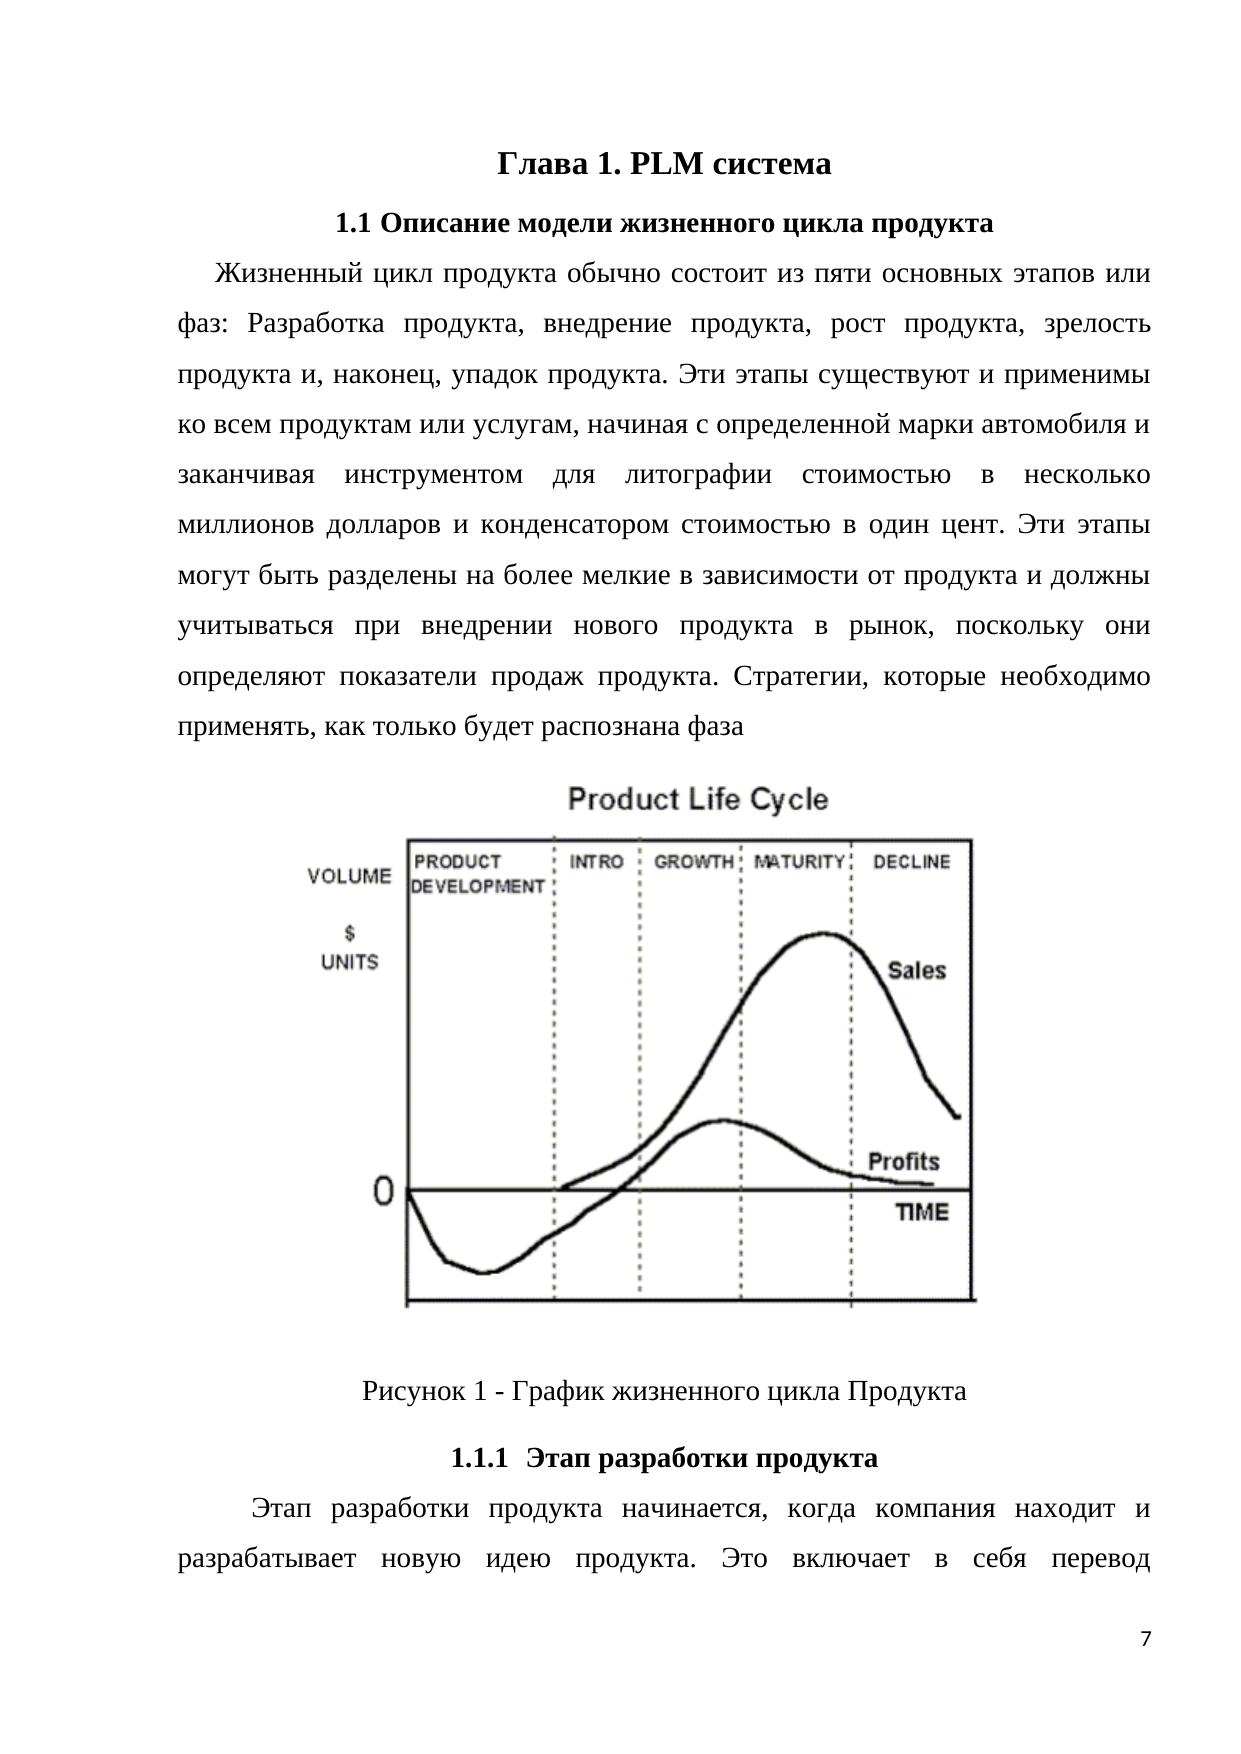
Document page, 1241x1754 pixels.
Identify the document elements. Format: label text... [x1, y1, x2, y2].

subtitle Этап разработки продукта [177, 1440, 1152, 1473]
text Жизненный цикл продукта обычно состоит из пяти основных этапов или фаз: Разработка продукта, внедрение продукта, рост продукта, зрелость продукта и, наконец, упадок продукта. Эти этапы существуют и применимы ко всем продуктам или услугам, начиная с определенной марки автомобиля и заканчивая инструментом для литографии стоимостью в несколько миллионов долларов и конденсатором стоимостью в один цент. Эти этапы могут быть разделены на более мелкие в зависимости от продукта и должны учитываться при внедрении нового продукта в рынок, поскольку они определяют показатели продаж продукта. Стратегии, которые необходимо применять, как только будет распознана фаза [177, 255, 1152, 741]
subtitle Описание модели жизненного цикла продукта [177, 205, 1152, 238]
subtitle Глава 1. PLM система [177, 143, 1152, 181]
text Рисунок 1 - График жизненного цикла Продукта [177, 1373, 1152, 1406]
picture [281, 775, 1048, 1343]
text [177, 1490, 1152, 1574]
